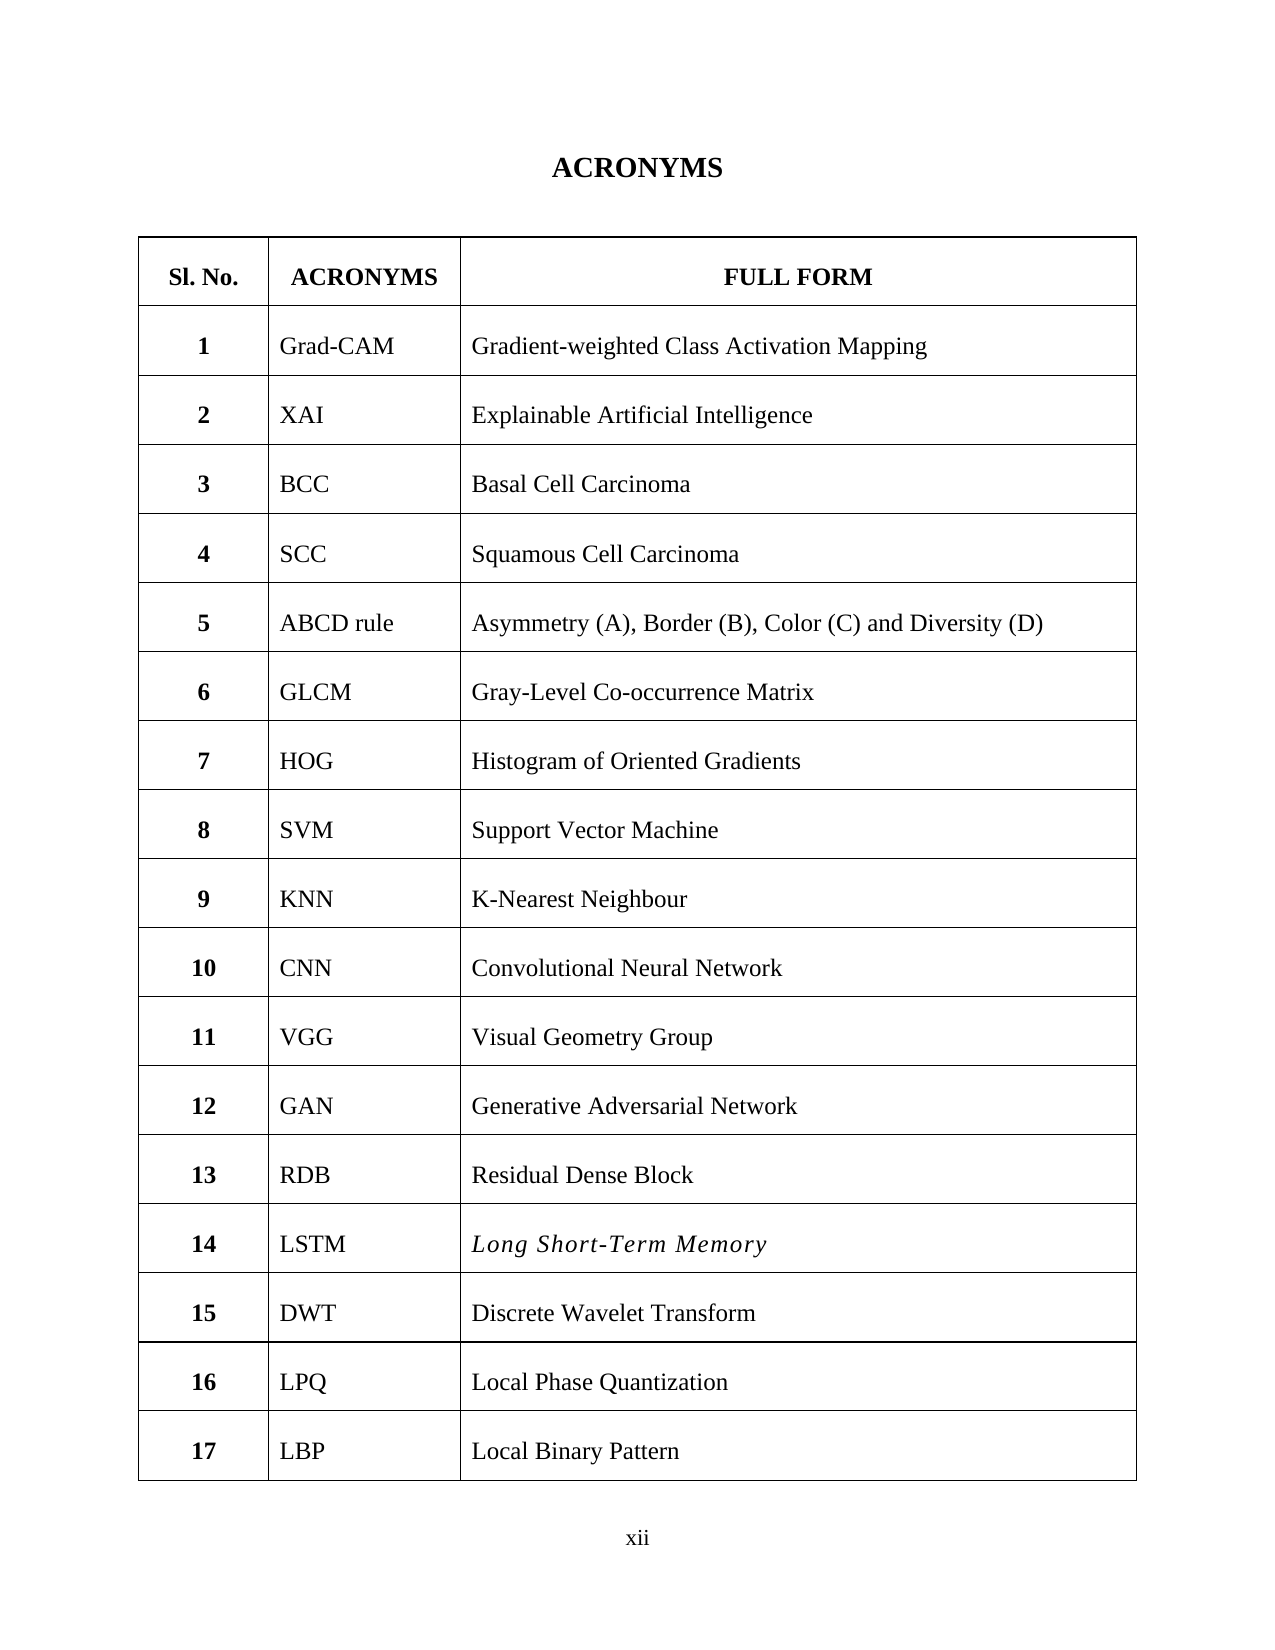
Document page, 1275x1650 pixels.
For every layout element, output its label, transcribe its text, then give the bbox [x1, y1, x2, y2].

table_cell LSTM [269, 1204, 460, 1272]
table_header FULL FORM [461, 238, 1136, 305]
table_cell 3 [139, 445, 268, 513]
table_cell SVM [269, 790, 460, 858]
table_header Sl. No. [139, 238, 268, 305]
table_cell VGG [269, 997, 460, 1065]
table_cell 10 [139, 928, 268, 996]
table_cell XAI [269, 376, 460, 443]
table_cell GLCM [269, 652, 460, 720]
table_cell 4 [139, 514, 268, 582]
table_cell ABCD rule [269, 583, 460, 651]
table_cell Convolutional Neural Network [461, 928, 1136, 996]
table_cell Long Short-Term Memory [461, 1204, 1136, 1272]
table_cell 8 [139, 790, 268, 858]
table_cell Explainable Artificial Intelligence [461, 376, 1136, 443]
table_cell 12 [139, 1066, 268, 1134]
table_cell 15 [139, 1273, 268, 1341]
table_cell 7 [139, 721, 268, 789]
table_cell 5 [139, 583, 268, 651]
table_cell 16 [139, 1343, 268, 1410]
table_cell Basal Cell Carcinoma [461, 445, 1136, 513]
text ACRONYMS [150, 150, 1125, 183]
table_cell 6 [139, 652, 268, 720]
table_header ACRONYMS [269, 238, 460, 305]
table_cell 11 [139, 997, 268, 1065]
table_cell CNN [269, 928, 460, 996]
table_cell Local Binary Pattern [461, 1411, 1136, 1479]
table_cell DWT [269, 1273, 460, 1341]
table_cell LPQ [269, 1343, 460, 1410]
table_cell 13 [139, 1135, 268, 1203]
table_cell Asymmetry (A), Border (B), Color (C) and Diversity (D) [461, 583, 1136, 651]
table_cell Generative Adversarial Network [461, 1066, 1136, 1134]
table_cell LBP [269, 1411, 460, 1479]
table_cell BCC [269, 445, 460, 513]
table_cell 14 [139, 1204, 268, 1272]
table_cell KNN [269, 859, 460, 927]
table_cell GAN [269, 1066, 460, 1134]
table_cell Grad-CAM [269, 306, 460, 374]
table_cell Squamous Cell Carcinoma [461, 514, 1136, 582]
table_cell HOG [269, 721, 460, 789]
table_cell Residual Dense Block [461, 1135, 1136, 1203]
table_cell 9 [139, 859, 268, 927]
table_cell Visual Geometry Group [461, 997, 1136, 1065]
table_cell Support Vector Machine [461, 790, 1136, 858]
table_cell Gray-Level Co-occurrence Matrix [461, 652, 1136, 720]
table_cell Histogram of Oriented Gradients [461, 721, 1136, 789]
table_cell Gradient-weighted Class Activation Mapping [461, 306, 1136, 374]
table_cell RDB [269, 1135, 460, 1203]
table_cell K-Nearest Neighbour [461, 859, 1136, 927]
table_cell 2 [139, 376, 268, 443]
table_cell 17 [139, 1411, 268, 1479]
table_cell Discrete Wavelet Transform [461, 1273, 1136, 1341]
table_cell SCC [269, 514, 460, 582]
table_cell 1 [139, 306, 268, 374]
table_cell Local Phase Quantization [461, 1343, 1136, 1410]
